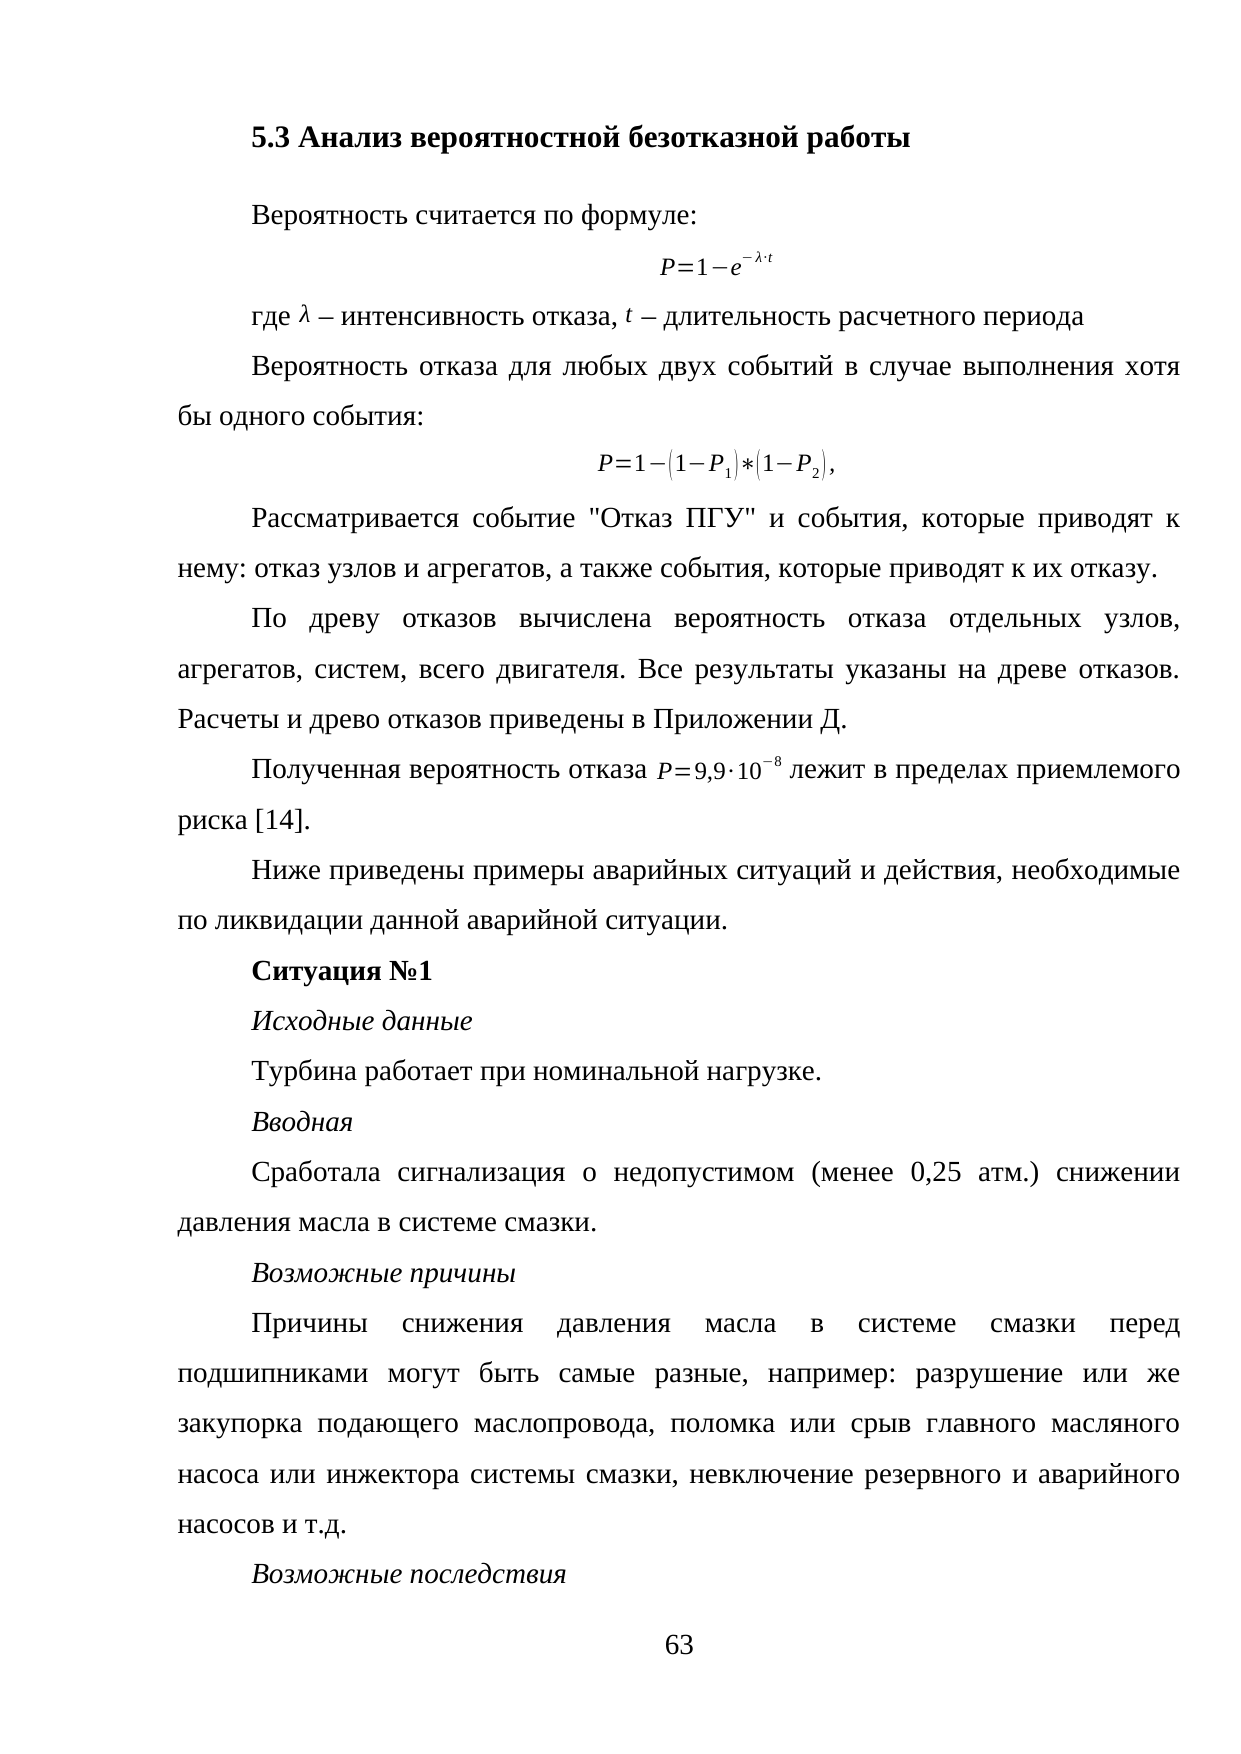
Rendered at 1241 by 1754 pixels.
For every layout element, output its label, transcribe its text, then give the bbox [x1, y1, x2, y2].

text Рассматривается событие "Отказ ПГУ" и события, которые приводят к нему: отказ узлов и агрегатов, а также события, которые приводят к их отказу. [177, 500, 1181, 584]
text Вероятность считается по формуле: [177, 197, 1181, 231]
text Исходные данные [177, 1003, 1181, 1037]
text Причины снижения давления масла в системе смазки перед подшипниками могут быть самые разные, например: разрушение или же закупорка подающего маслопровода, поломка или срыв главного масляного насоса или инжектора системы смазки, невключение резервного и аварийного насосов и т.д. [177, 1305, 1181, 1540]
text Вводная [177, 1104, 1181, 1137]
text Ниже приведены примеры аварийных ситуаций и действия, необходимые по ликвидации данной аварийной ситуации. [177, 852, 1181, 936]
text Сработала сигнализация о недопустимом (менее 0,25 атм.) снижении давления масла в системе смазки. [177, 1154, 1181, 1238]
text Вероятность отказа для любых двух событий в случае выполнения хотя бы одного события: [177, 348, 1181, 432]
text Полученная вероятность отказа лежит в пределах приемлемого риска [14]. [177, 752, 1181, 835]
text Ситуация №1 [177, 953, 1181, 986]
text где – интенсивность отказа, – длительность расчетного периода [177, 298, 1181, 331]
text Возможные последствия [177, 1557, 1181, 1590]
text 5.3 Анализ вероятностной безотказной работы [177, 118, 1181, 154]
text По древу отказов вычислена вероятность отказа отдельных узлов, агрегатов, систем, всего двигателя. Все результаты указаны на древе отказов. Расчеты и древо отказов приведены в Приложении Д. [177, 601, 1181, 735]
text Турбина работает при номинальной нагрузке. [177, 1053, 1181, 1087]
text Возможные причины [177, 1255, 1181, 1288]
